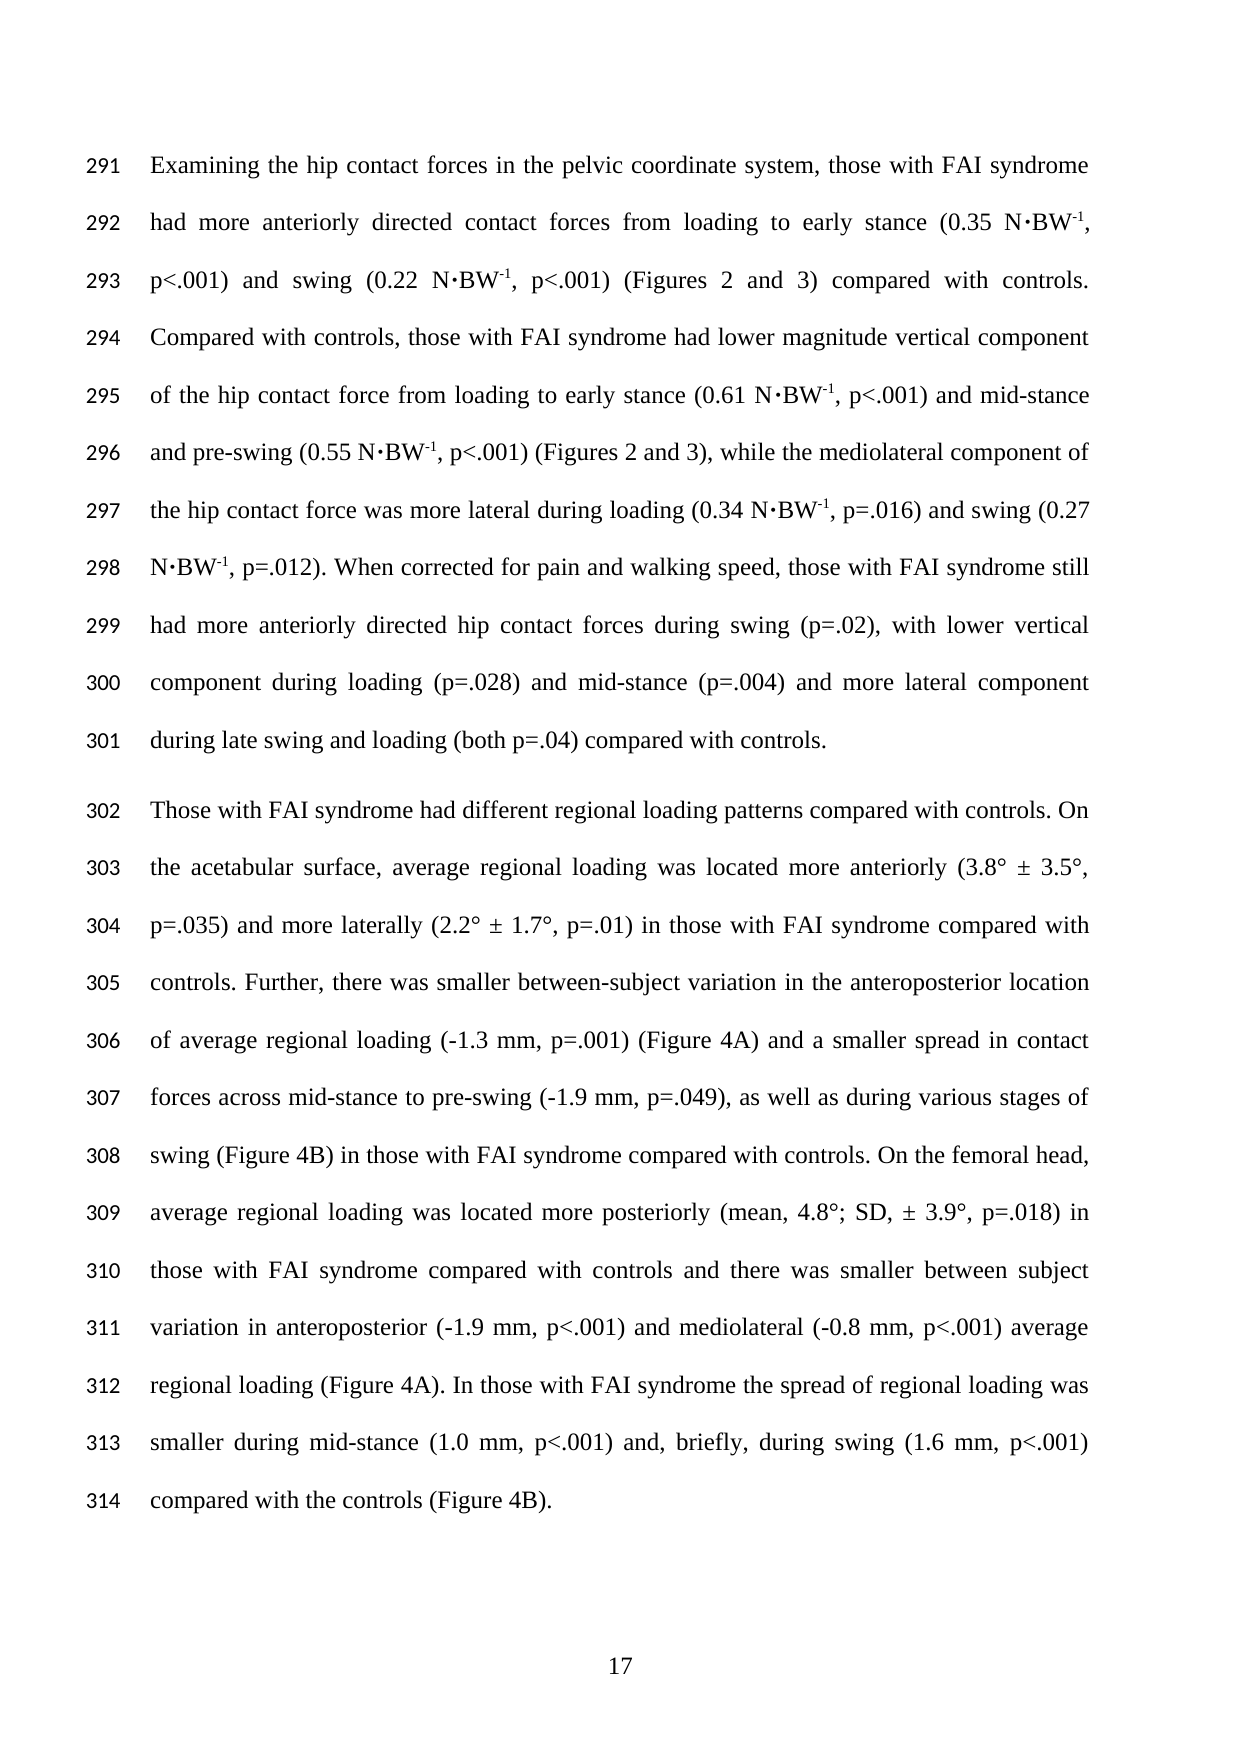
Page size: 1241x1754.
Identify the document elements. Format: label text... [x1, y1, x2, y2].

text Examining the hip contact forces in the pelvic coordinate system, those with FAI syndrome had more anteriorly directed contact forces from loading to early stance (0.35 N·BW-1, p<.001) and swing (0.22 N·BW-1, p<.001) (Figures 2 and 3) compared with controls. Compared with controls, those with FAI syndrome had lower magnitude vertical component of the hip contact force from loading to early stance (0.61 N·BW-1, p<.001) and mid-stance and pre-swing (0.55 N·BW-1, p<.001) (Figures 2 and 3), while the mediolateral component of the hip contact force was more lateral during loading (0.34 N·BW-1, p=.016) and swing (0.27 N·BW-1, p=.012). When corrected for pain and walking speed, those with FAI syndrome still had more anteriorly directed hip contact forces during swing (p=.02), with lower vertical component during loading (p=.028) and mid-stance (p=.004) and more lateral component during late swing and loading (both p=.04) compared with controls. [150, 150, 1090, 754]
text Those with FAI syndrome had different regional loading patterns compared with controls. On the acetabular surface, average regional loading was located more anteriorly (3.8° ± 3.5°, p=.035) and more laterally (2.2° ± 1.7°, p=.01) in those with FAI syndrome compared with controls. Further, there was smaller between-subject variation in the anteroposterior location of average regional loading (-1.3 mm, p=.001) (Figure 4A) and a smaller spread in contact forces across mid-stance to pre-swing (-1.9 mm, p=.049), as well as during various stages of swing (Figure 4B) in those with FAI syndrome compared with controls. On the femoral head, average regional loading was located more posteriorly (mean, 4.8°; SD, ± 3.9°, p=.018) in those with FAI syndrome compared with controls and there was smaller between subject variation in anteroposterior (-1.9 mm, p<.001) and mediolateral (-0.8 mm, p<.001) average regional loading (Figure 4A). In those with FAI syndrome the spread of regional loading was smaller during mid-stance (1.0 mm, p<.001) and, briefly, during swing (1.6 mm, p<.001) compared with the controls (Figure 4B). [150, 795, 1090, 1514]
